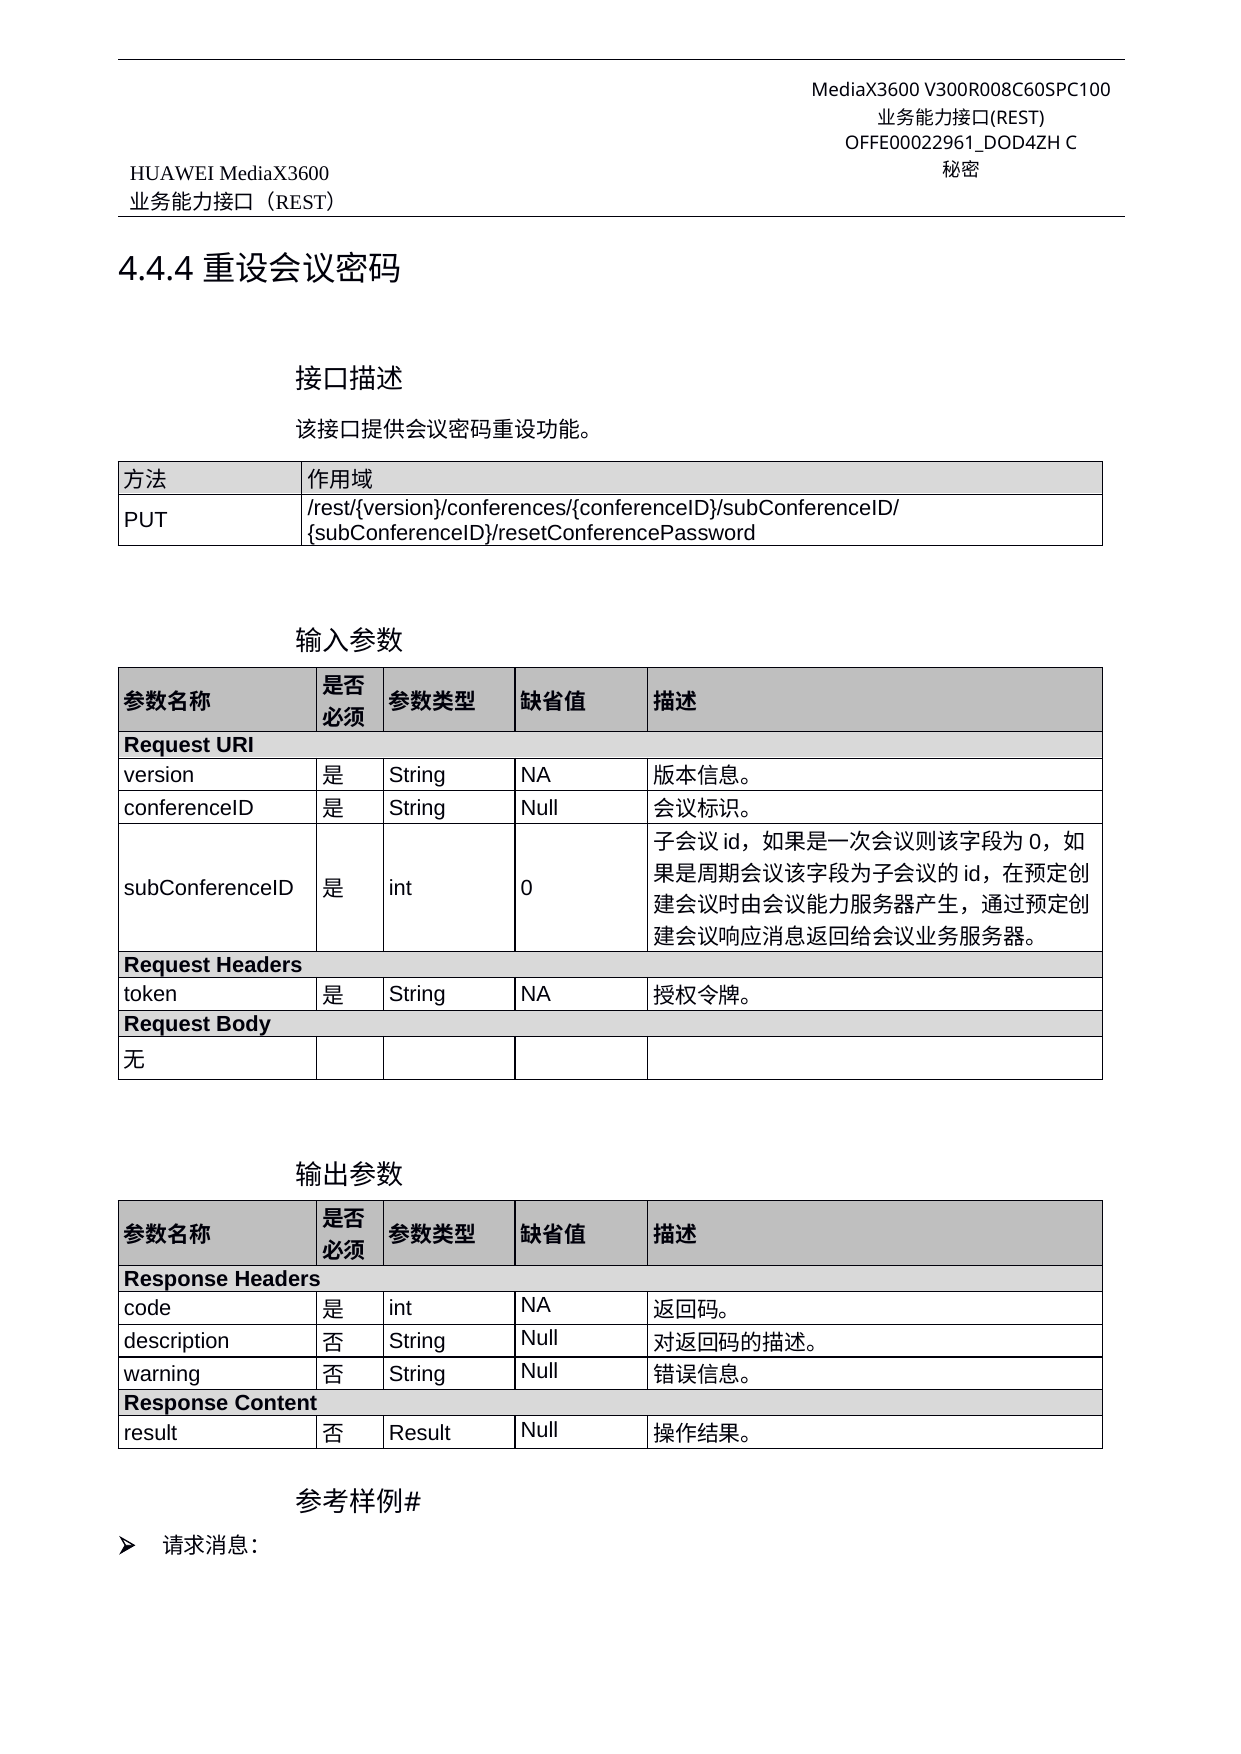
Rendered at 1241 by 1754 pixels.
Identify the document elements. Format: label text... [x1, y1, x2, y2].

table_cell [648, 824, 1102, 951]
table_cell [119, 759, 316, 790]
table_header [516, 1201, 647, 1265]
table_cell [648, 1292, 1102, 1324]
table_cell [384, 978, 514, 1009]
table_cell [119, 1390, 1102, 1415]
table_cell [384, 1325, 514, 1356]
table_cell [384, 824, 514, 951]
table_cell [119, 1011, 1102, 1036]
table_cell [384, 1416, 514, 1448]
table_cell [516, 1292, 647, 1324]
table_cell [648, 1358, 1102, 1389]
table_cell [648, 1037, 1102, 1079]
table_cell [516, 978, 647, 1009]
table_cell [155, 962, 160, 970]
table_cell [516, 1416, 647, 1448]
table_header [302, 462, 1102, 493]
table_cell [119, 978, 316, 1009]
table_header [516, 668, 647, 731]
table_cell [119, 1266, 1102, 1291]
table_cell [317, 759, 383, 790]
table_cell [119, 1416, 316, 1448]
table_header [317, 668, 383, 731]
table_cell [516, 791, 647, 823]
text 输入参数 [295, 619, 1122, 658]
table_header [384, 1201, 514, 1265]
text 接口描述 [295, 357, 1122, 396]
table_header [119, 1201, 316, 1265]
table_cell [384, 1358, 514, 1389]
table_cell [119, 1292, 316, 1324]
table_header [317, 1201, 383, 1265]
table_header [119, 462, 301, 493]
text 该接口提供会议密码重设功能。 [295, 412, 1122, 444]
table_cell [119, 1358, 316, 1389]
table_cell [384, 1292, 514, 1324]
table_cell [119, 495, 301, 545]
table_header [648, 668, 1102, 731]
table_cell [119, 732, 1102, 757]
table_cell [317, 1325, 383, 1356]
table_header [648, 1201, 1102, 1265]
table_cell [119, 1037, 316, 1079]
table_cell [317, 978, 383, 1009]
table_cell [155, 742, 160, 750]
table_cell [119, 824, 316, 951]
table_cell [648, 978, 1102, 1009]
text 参考样例# [295, 1480, 1122, 1520]
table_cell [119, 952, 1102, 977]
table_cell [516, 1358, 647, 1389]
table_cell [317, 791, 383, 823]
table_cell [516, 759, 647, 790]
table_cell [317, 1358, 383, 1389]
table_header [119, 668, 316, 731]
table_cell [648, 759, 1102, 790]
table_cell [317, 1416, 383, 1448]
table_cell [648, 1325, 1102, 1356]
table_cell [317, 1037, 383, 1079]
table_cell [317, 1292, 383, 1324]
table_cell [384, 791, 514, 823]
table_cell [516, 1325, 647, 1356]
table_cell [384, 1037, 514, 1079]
subtitle 重设会议密码 [118, 242, 1122, 290]
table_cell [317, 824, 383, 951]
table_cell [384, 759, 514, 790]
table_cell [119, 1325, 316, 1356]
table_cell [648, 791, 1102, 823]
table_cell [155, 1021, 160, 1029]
text 输出参数 [295, 1153, 1122, 1192]
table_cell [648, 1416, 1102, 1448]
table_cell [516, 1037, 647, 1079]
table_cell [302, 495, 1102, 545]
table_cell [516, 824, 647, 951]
list 请求消息： [118, 1528, 1122, 1560]
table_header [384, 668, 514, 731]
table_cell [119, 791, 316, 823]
